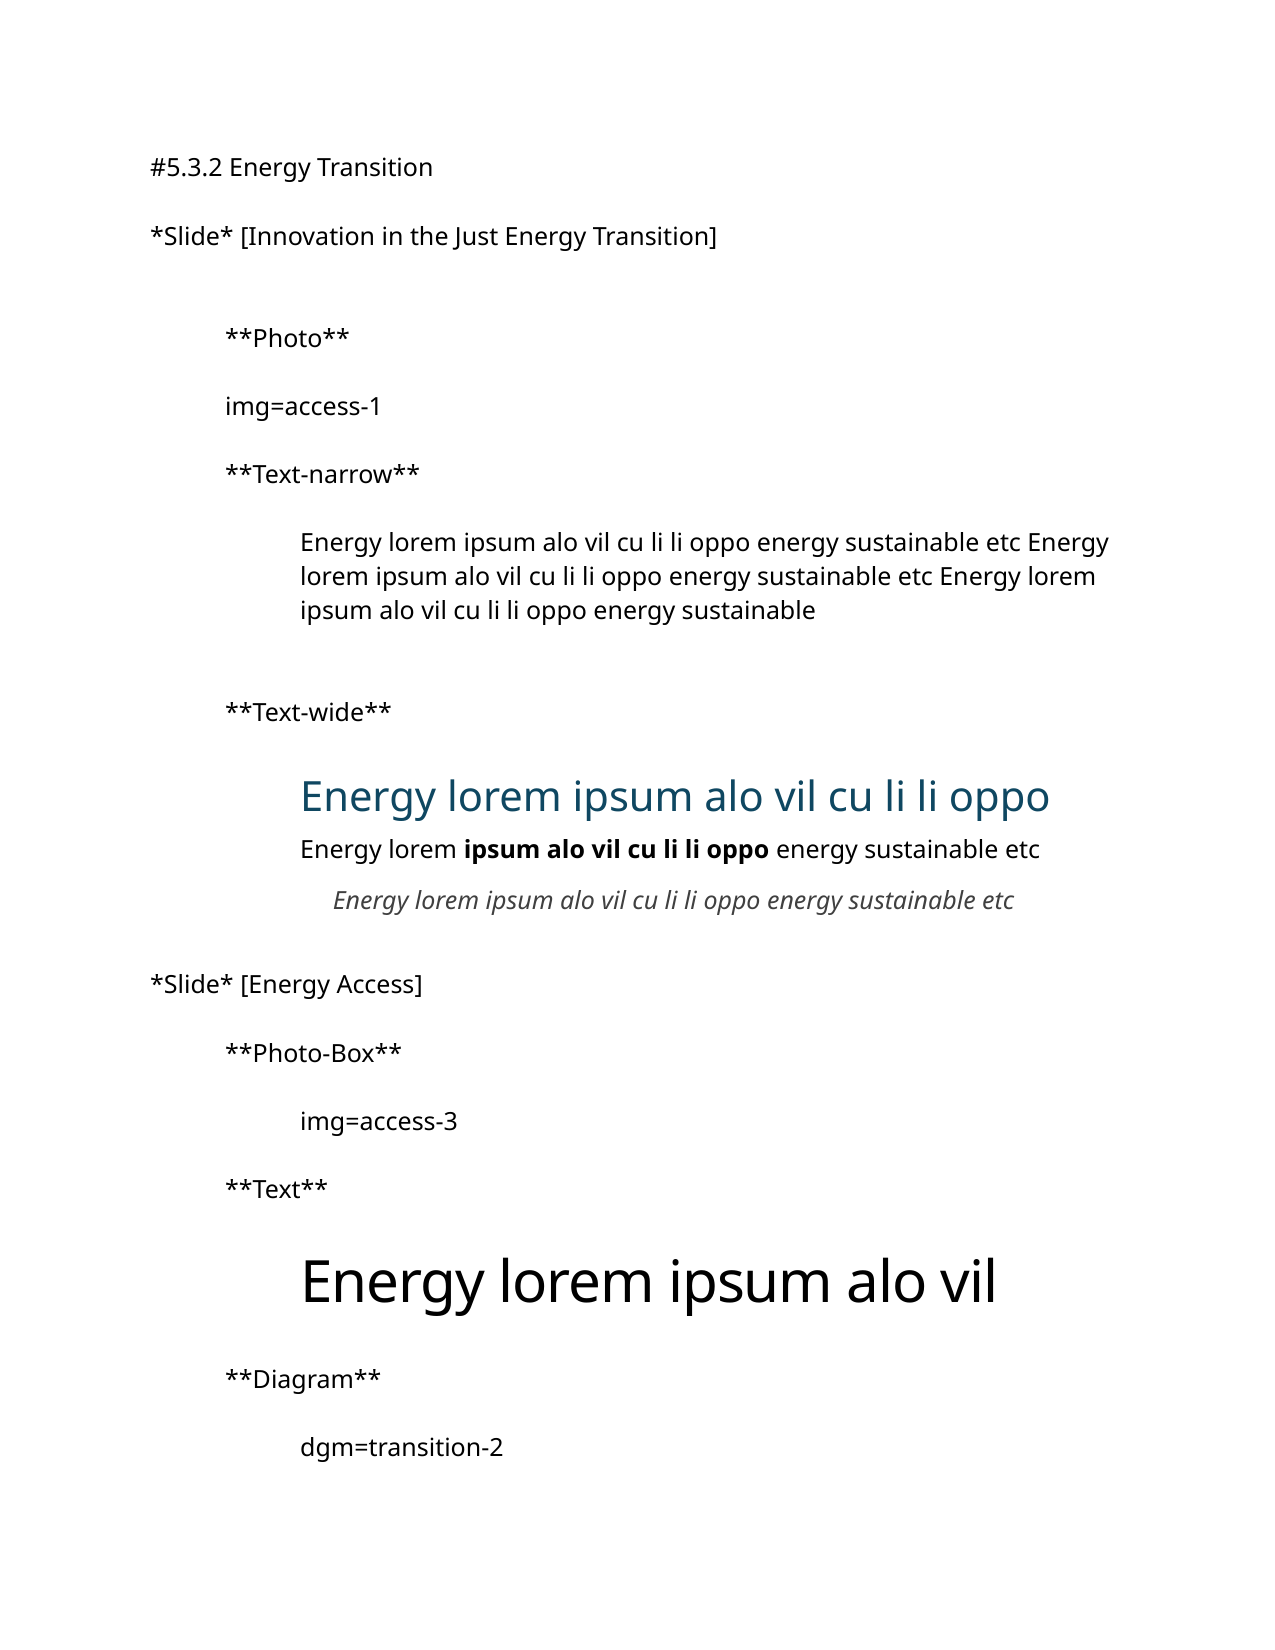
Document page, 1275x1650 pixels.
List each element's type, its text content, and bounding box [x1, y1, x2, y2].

text **Text-narrow** [225, 457, 1125, 491]
text *Slide* [Innovation in the Just Energy Transition] [150, 218, 1125, 252]
text #5.3.2 Energy Transition [150, 150, 1125, 184]
text **Diagram** [225, 1362, 1125, 1396]
text Energy lorem ipsum alo vil cu li li oppo energy sustainable etc [225, 832, 1125, 866]
text **Text-wide** [225, 695, 1125, 729]
text **Photo-Box** [225, 1035, 1125, 1069]
text dgm=transition-2 [300, 1430, 1125, 1464]
text *Slide* [Energy Access] [150, 967, 1125, 1001]
text img=access-1 [225, 388, 1125, 422]
text img=access-3 [225, 1103, 1125, 1137]
text **Photo** [225, 320, 1125, 354]
title Energy lorem ipsum alo vil [300, 1240, 1125, 1319]
text Energy lorem ipsum alo vil cu li li oppo energy sustainable etc Energy lorem ipsum alo vil cu li li oppo energy sustainable etc Energy lorem ipsum alo vil cu li li oppo energy sustainable [300, 525, 1125, 627]
text Energy lorem ipsum alo vil cu li li oppo energy sustainable etc [225, 882, 1125, 916]
subtitle Energy lorem ipsum alo vil cu li li oppo [225, 767, 1125, 823]
text **Text** [225, 1172, 1125, 1206]
